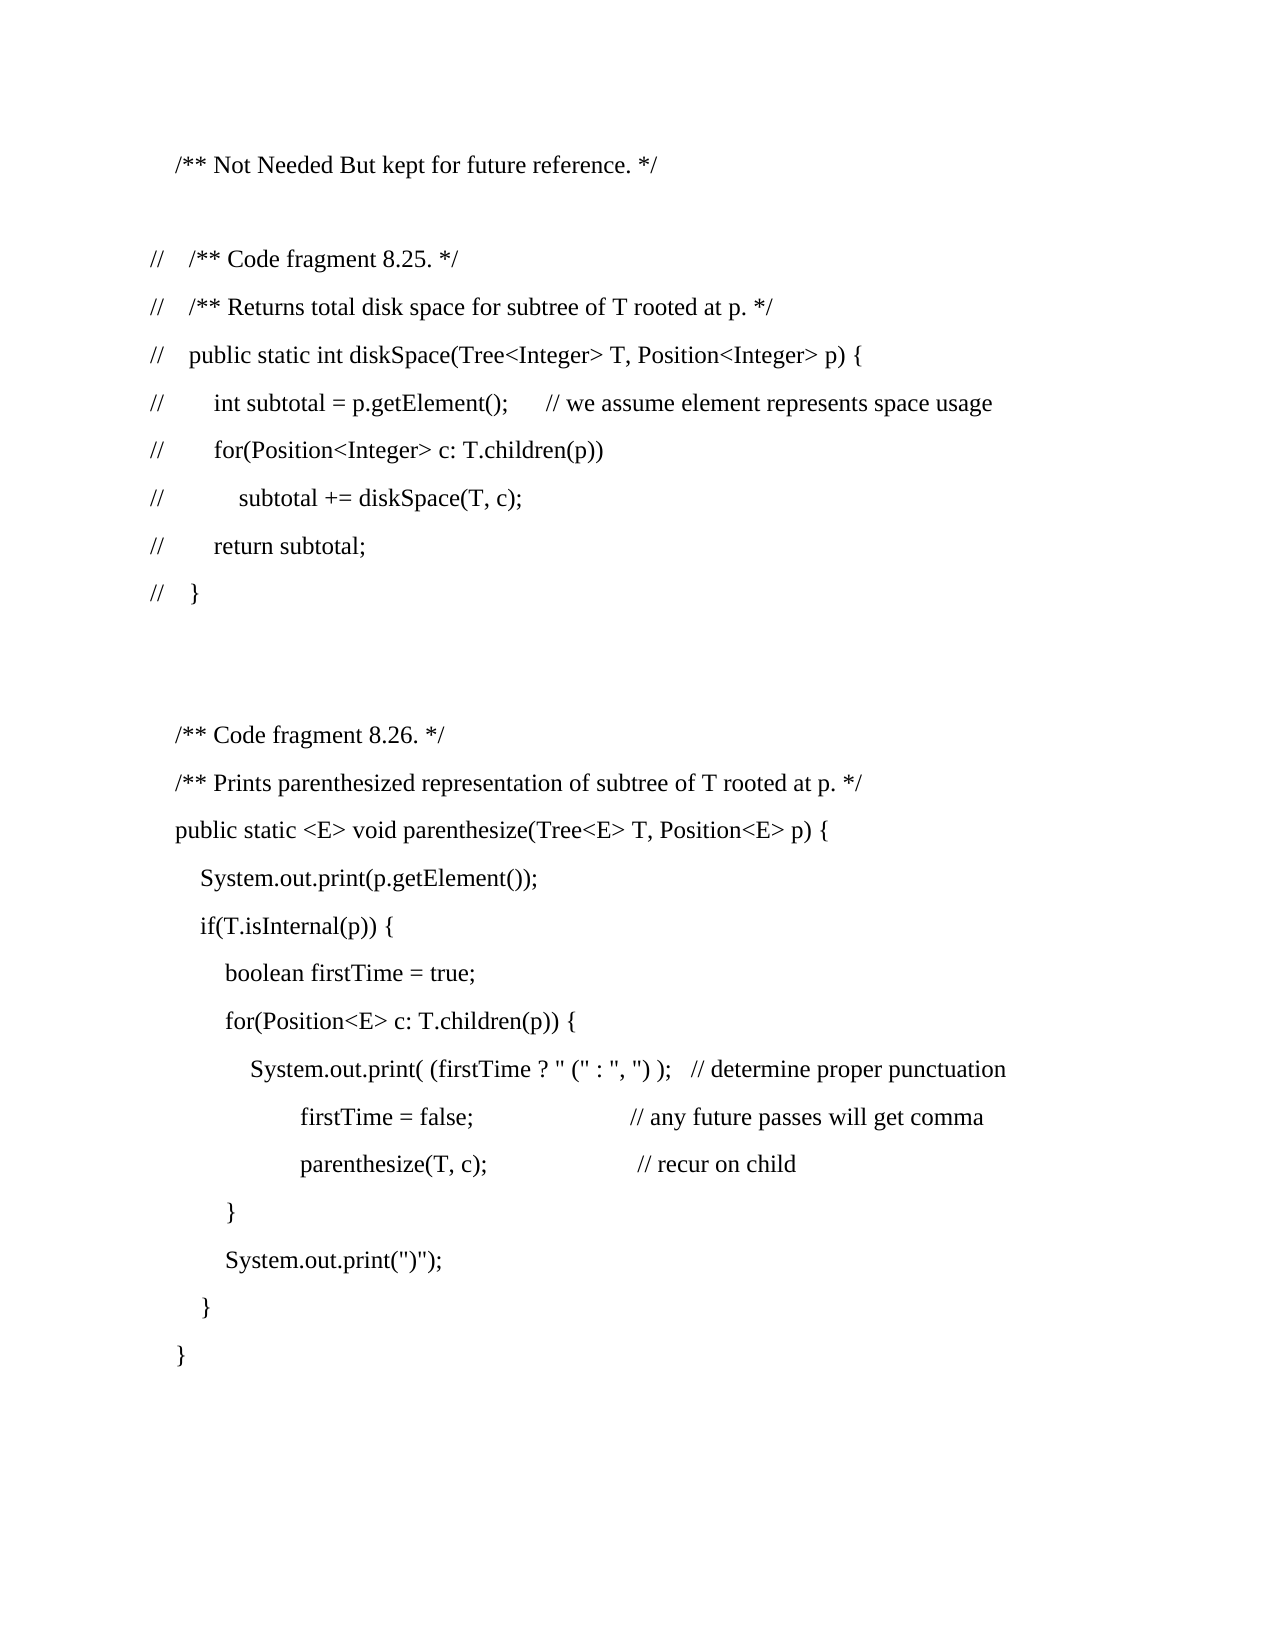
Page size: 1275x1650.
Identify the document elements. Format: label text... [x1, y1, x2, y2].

text /** Not Needed But kept for future reference. */ [150, 150, 1125, 179]
text // for(Position<Integer> c: T.children(p)) [150, 435, 1125, 464]
text firstTime = false; // any future passes will get comma [150, 1102, 1125, 1130]
text for(Position<E> c: T.children(p)) { [150, 1006, 1125, 1035]
text boolean firstTime = true; [150, 958, 1125, 987]
text /** Prints parenthesized representation of subtree of T rooted at p. */ [150, 768, 1125, 796]
text parenthesize(T, c); // recur on child [150, 1149, 1125, 1178]
text // subtotal += diskSpace(T, c); [150, 483, 1125, 512]
text } [150, 1340, 1125, 1369]
text // } [150, 578, 1125, 607]
text System.out.print( (firstTime ? " (" : ", ") ); // determine proper punctuation [150, 1054, 1125, 1083]
text // return subtotal; [150, 531, 1125, 559]
text System.out.print(")"); [150, 1245, 1125, 1273]
text // public static int diskSpace(Tree<Integer> T, Position<Integer> p) { [150, 340, 1125, 369]
text System.out.print(p.getElement()); [150, 863, 1125, 892]
text // /** Code fragment 8.25. */ [150, 244, 1125, 273]
text if(T.isInternal(p)) { [150, 911, 1125, 939]
text } [150, 1292, 1125, 1321]
text } [150, 1197, 1125, 1226]
text // int subtotal = p.getElement(); // we assume element represents space usage [150, 388, 1125, 416]
text // /** Returns total disk space for subtree of T rooted at p. */ [150, 292, 1125, 321]
text public static <E> void parenthesize(Tree<E> T, Position<E> p) { [150, 815, 1125, 844]
text /** Code fragment 8.26. */ [150, 720, 1125, 749]
